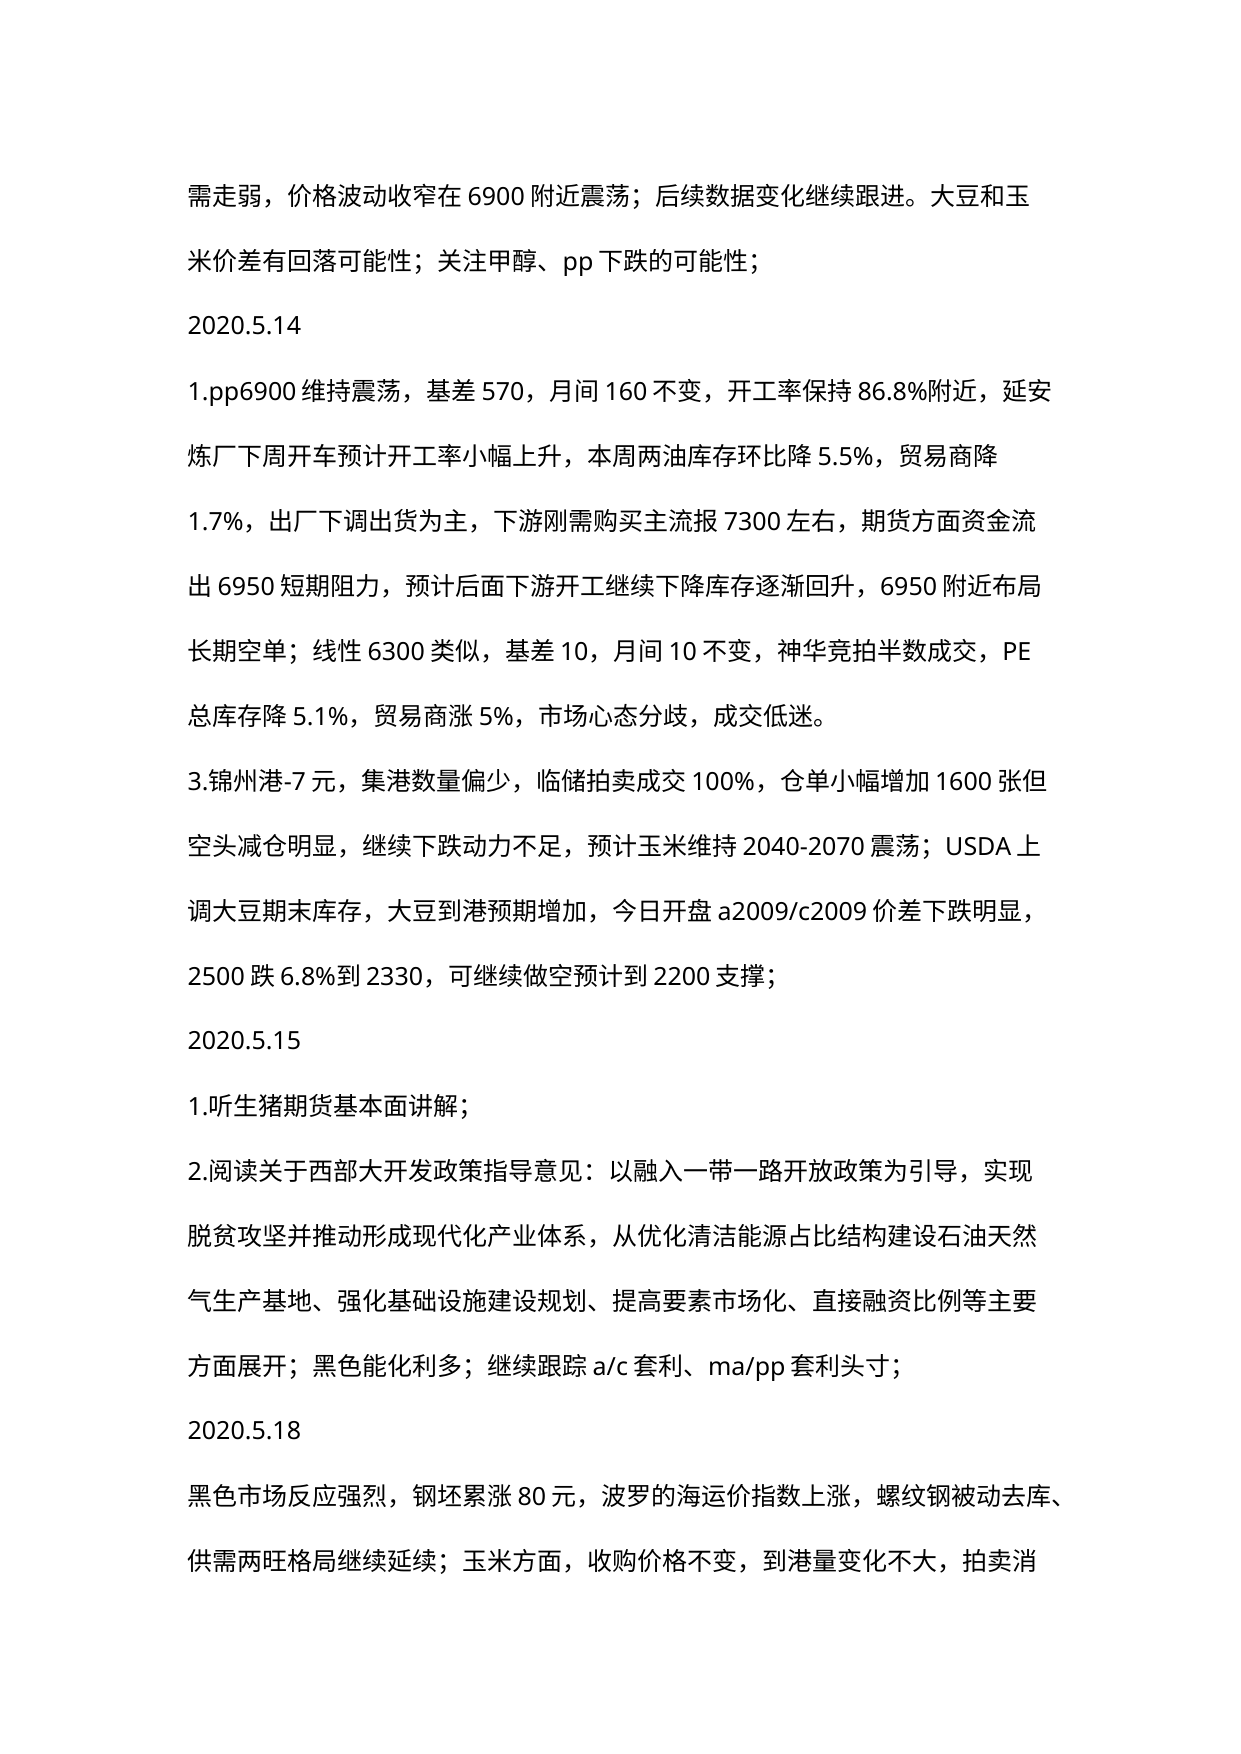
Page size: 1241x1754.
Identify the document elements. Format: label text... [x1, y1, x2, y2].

text 2020.5.18 [187, 1397, 1053, 1462]
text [187, 162, 1053, 292]
text 2.阅读关于西部大开发政策指导意见：以融入一带一路开放政策为引导，实现脱贫攻坚并推动形成现代化产业体系，从优化清洁能源占比结构建设石油天然气生产基地、强化基础设施建设规划、提高要素市场化、直接融资比例等主要方面展开；黑色能化利多；继续跟踪a/c套利、ma/pp套利头寸； [187, 1137, 1053, 1397]
text 1.pp6900维持震荡，基差570，月间160不变，开工率保持86.8%附近，延安炼厂下周开车预计开工率小幅上升，本周两油库存环比降5.5%，贸易商降1.7%，出厂下调出货为主，下游刚需购买主流报7300左右，期货方面资金流出6950短期阻力，预计后面下游开工继续下降库存逐渐回升，6950附近布局长期空单；线性6300类似，基差10，月间10不变，神华竞拍半数成交，PE总库存降5.1%，贸易商涨5%，市场心态分歧，成交低迷。 [187, 357, 1053, 747]
text 2020.5.15 [187, 1007, 1053, 1072]
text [187, 1462, 1053, 1592]
text 2020.5.14 [187, 292, 1053, 357]
text 1.听生猪期货基本面讲解； [187, 1072, 1053, 1137]
text 3.锦州港-7元，集港数量偏少，临储拍卖成交100%，仓单小幅增加1600张但空头减仓明显，继续下跌动力不足，预计玉米维持2040-2070震荡；USDA上调大豆期末库存，大豆到港预期增加，今日开盘a2009/c2009价差下跌明显，2500跌6.8%到2330，可继续做空预计到2200支撑； [187, 747, 1053, 1007]
